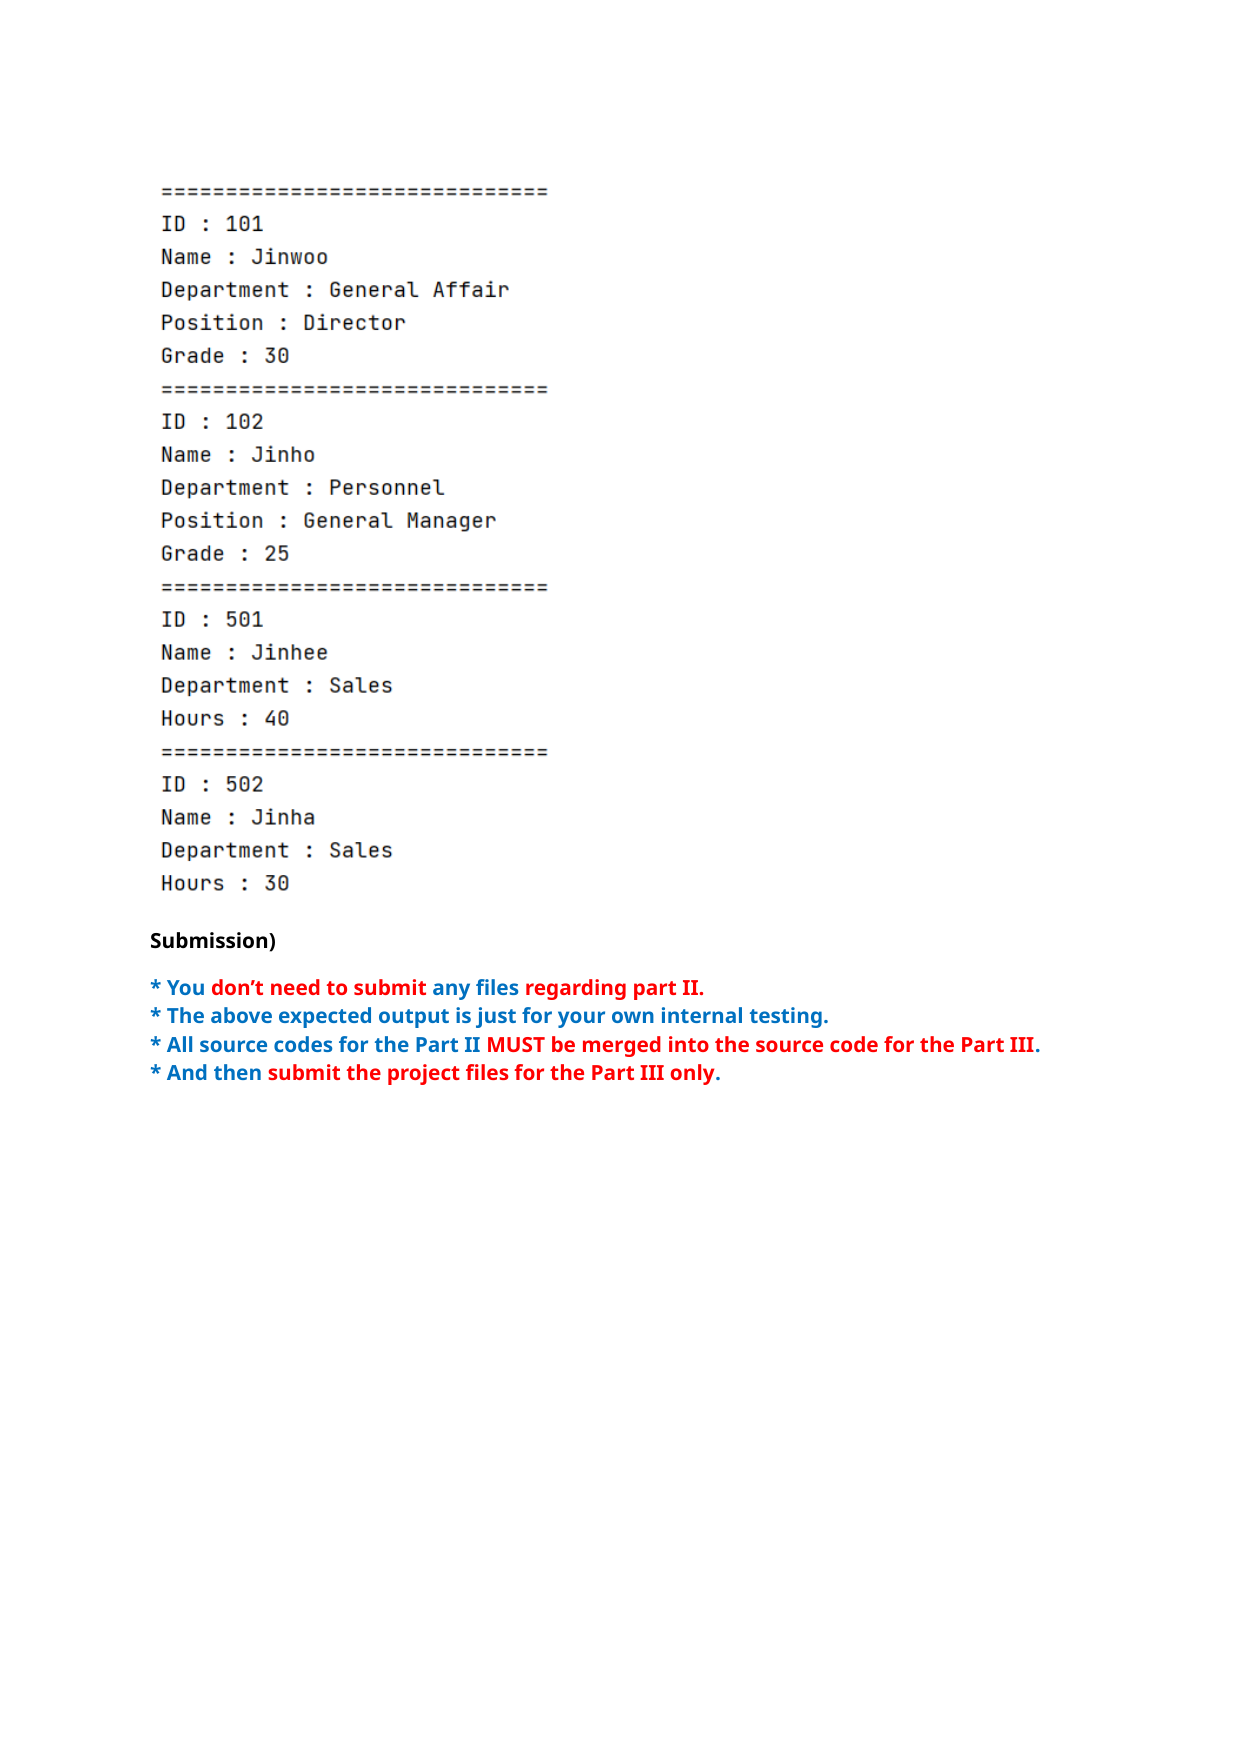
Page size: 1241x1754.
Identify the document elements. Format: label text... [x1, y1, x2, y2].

text * The above expected output is just for your own internal testing. [150, 1001, 1090, 1030]
text * All source codes for the Part II MUST be merged into the source code for the Part III. [150, 1030, 1090, 1058]
text Submission) [150, 926, 1090, 954]
text * And then submit the project files for the Part III only. [150, 1058, 1090, 1087]
picture [150, 177, 596, 907]
text * You don’t need to submit any files regarding part II. [150, 973, 1090, 1001]
